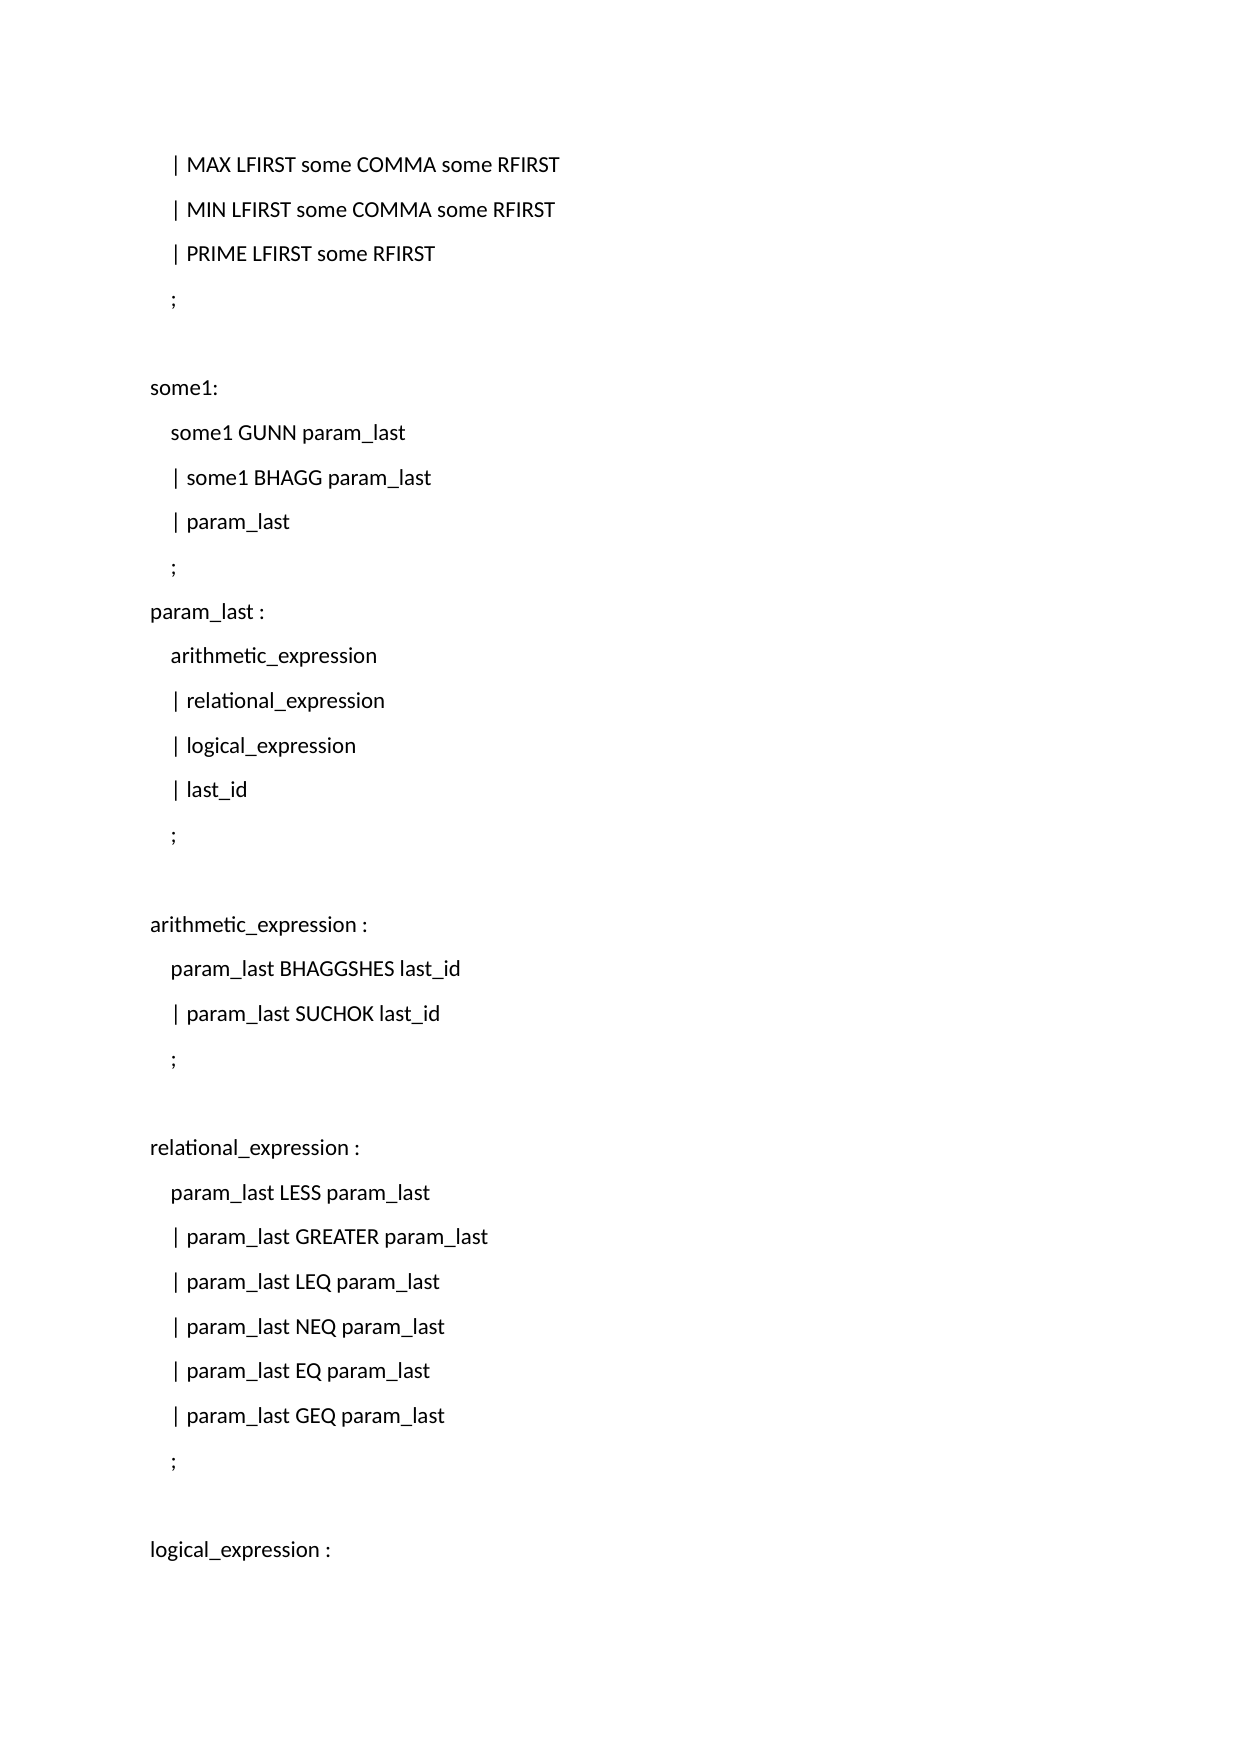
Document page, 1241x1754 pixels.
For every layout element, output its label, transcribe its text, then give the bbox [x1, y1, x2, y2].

text | param_last LEQ param_last [150, 1267, 1090, 1295]
text ; [150, 552, 1090, 580]
text logical_expression : [150, 1535, 1090, 1563]
text param_last : [150, 597, 1090, 625]
text ; [150, 1446, 1090, 1474]
text | param_last [150, 507, 1090, 536]
text | PRIME LFIRST some RFIRST [150, 239, 1090, 267]
text | last_id [150, 776, 1090, 804]
text relational_expression : [150, 1133, 1090, 1161]
text param_last BHAGGSHES last_id [150, 954, 1090, 982]
text arithmetic_expression [150, 642, 1090, 669]
text | param_last SUCHOK last_id [150, 999, 1090, 1027]
text | relational_expression [150, 686, 1090, 714]
text | MIN LFIRST some COMMA some RFIRST [150, 195, 1090, 223]
text arithmetic_expression : [150, 910, 1090, 938]
text | MAX LFIRST some COMMA some RFIRST [150, 150, 1090, 178]
text param_last LESS param_last [150, 1178, 1090, 1206]
text | param_last NEQ param_last [150, 1312, 1090, 1340]
text ; [150, 820, 1090, 848]
text | param_last GEQ param_last [150, 1401, 1090, 1429]
text | some1 BHAGG param_last [150, 463, 1090, 491]
text | param_last GREATER param_last [150, 1222, 1090, 1251]
text some1: [150, 373, 1090, 401]
text some1 GUNN param_last [150, 418, 1090, 446]
text | logical_expression [150, 731, 1090, 759]
text | param_last EQ param_last [150, 1357, 1090, 1384]
text ; [150, 284, 1090, 312]
text ; [150, 1044, 1090, 1072]
